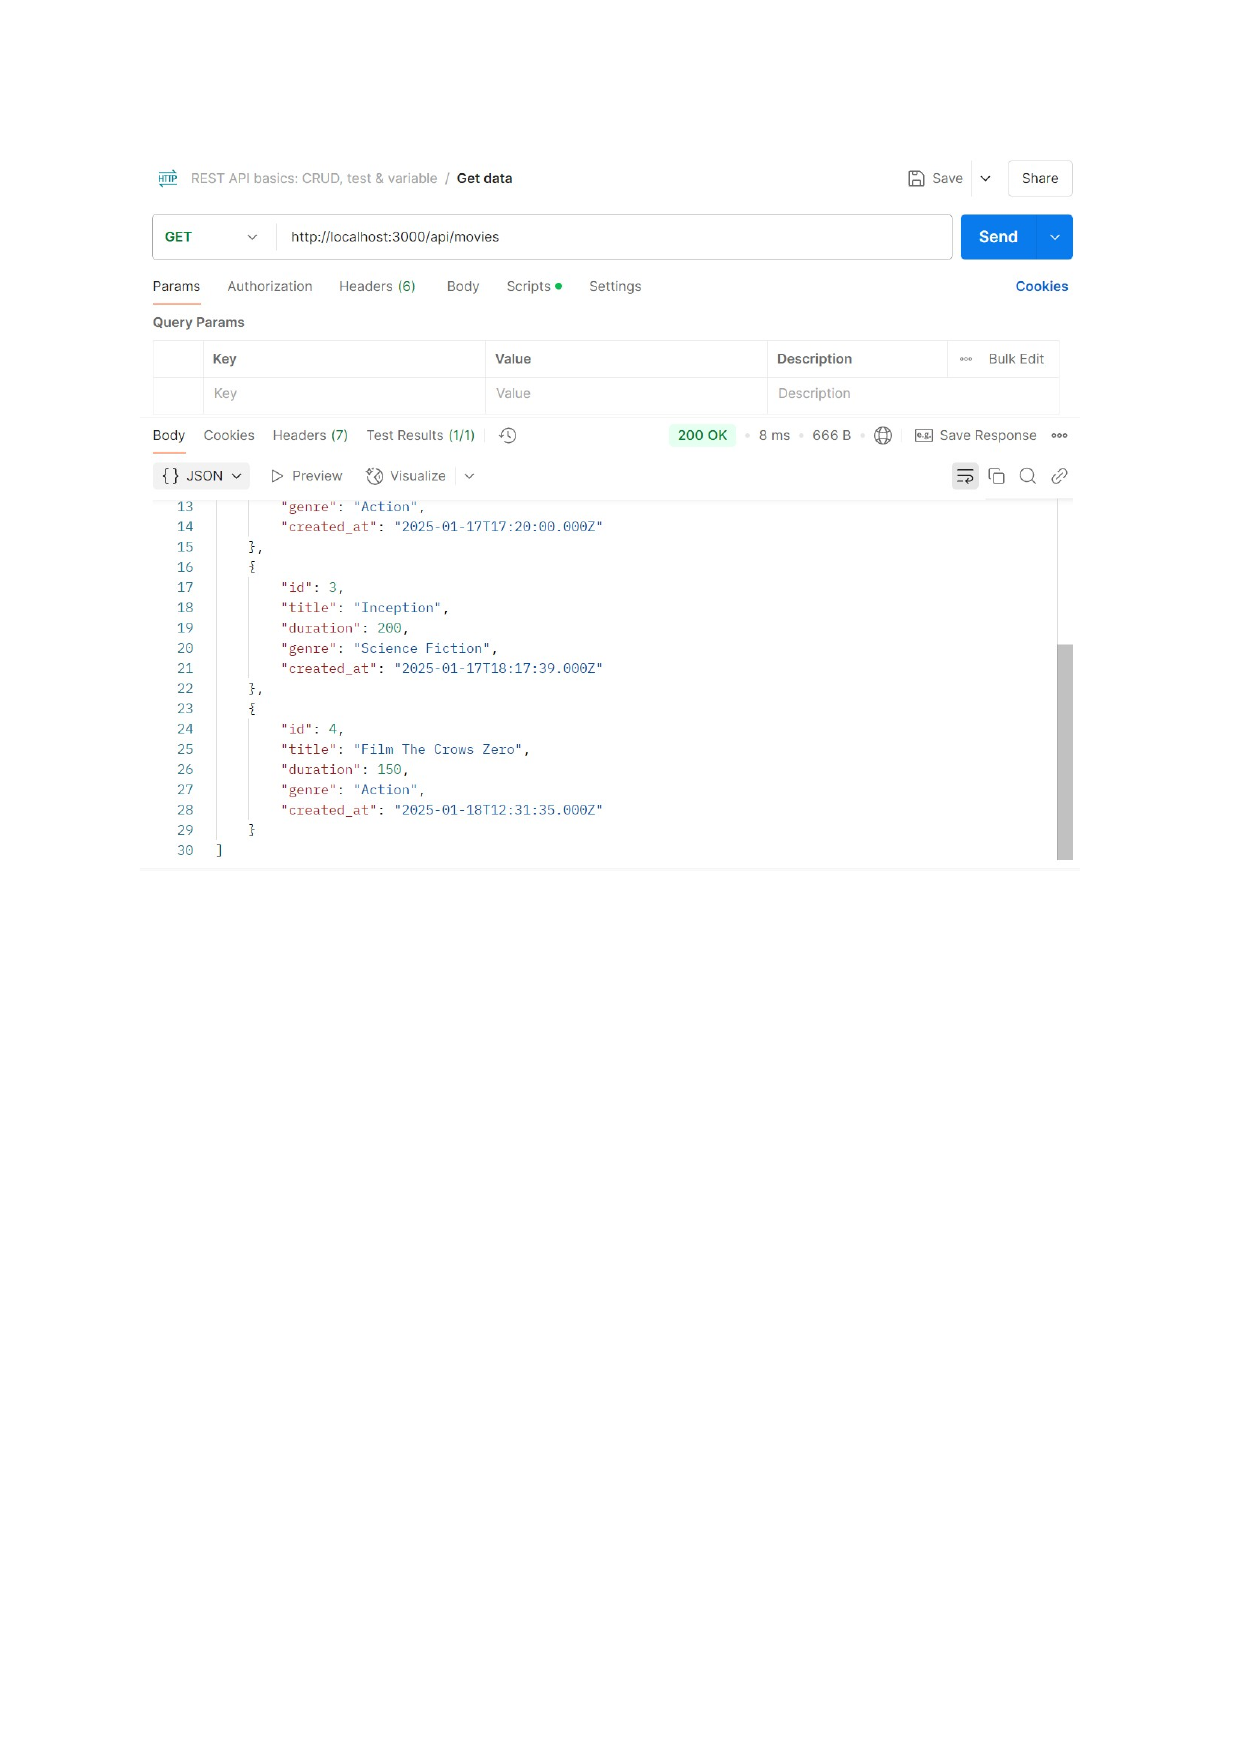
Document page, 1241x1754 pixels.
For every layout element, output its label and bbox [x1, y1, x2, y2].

picture [139, 152, 1080, 871]
